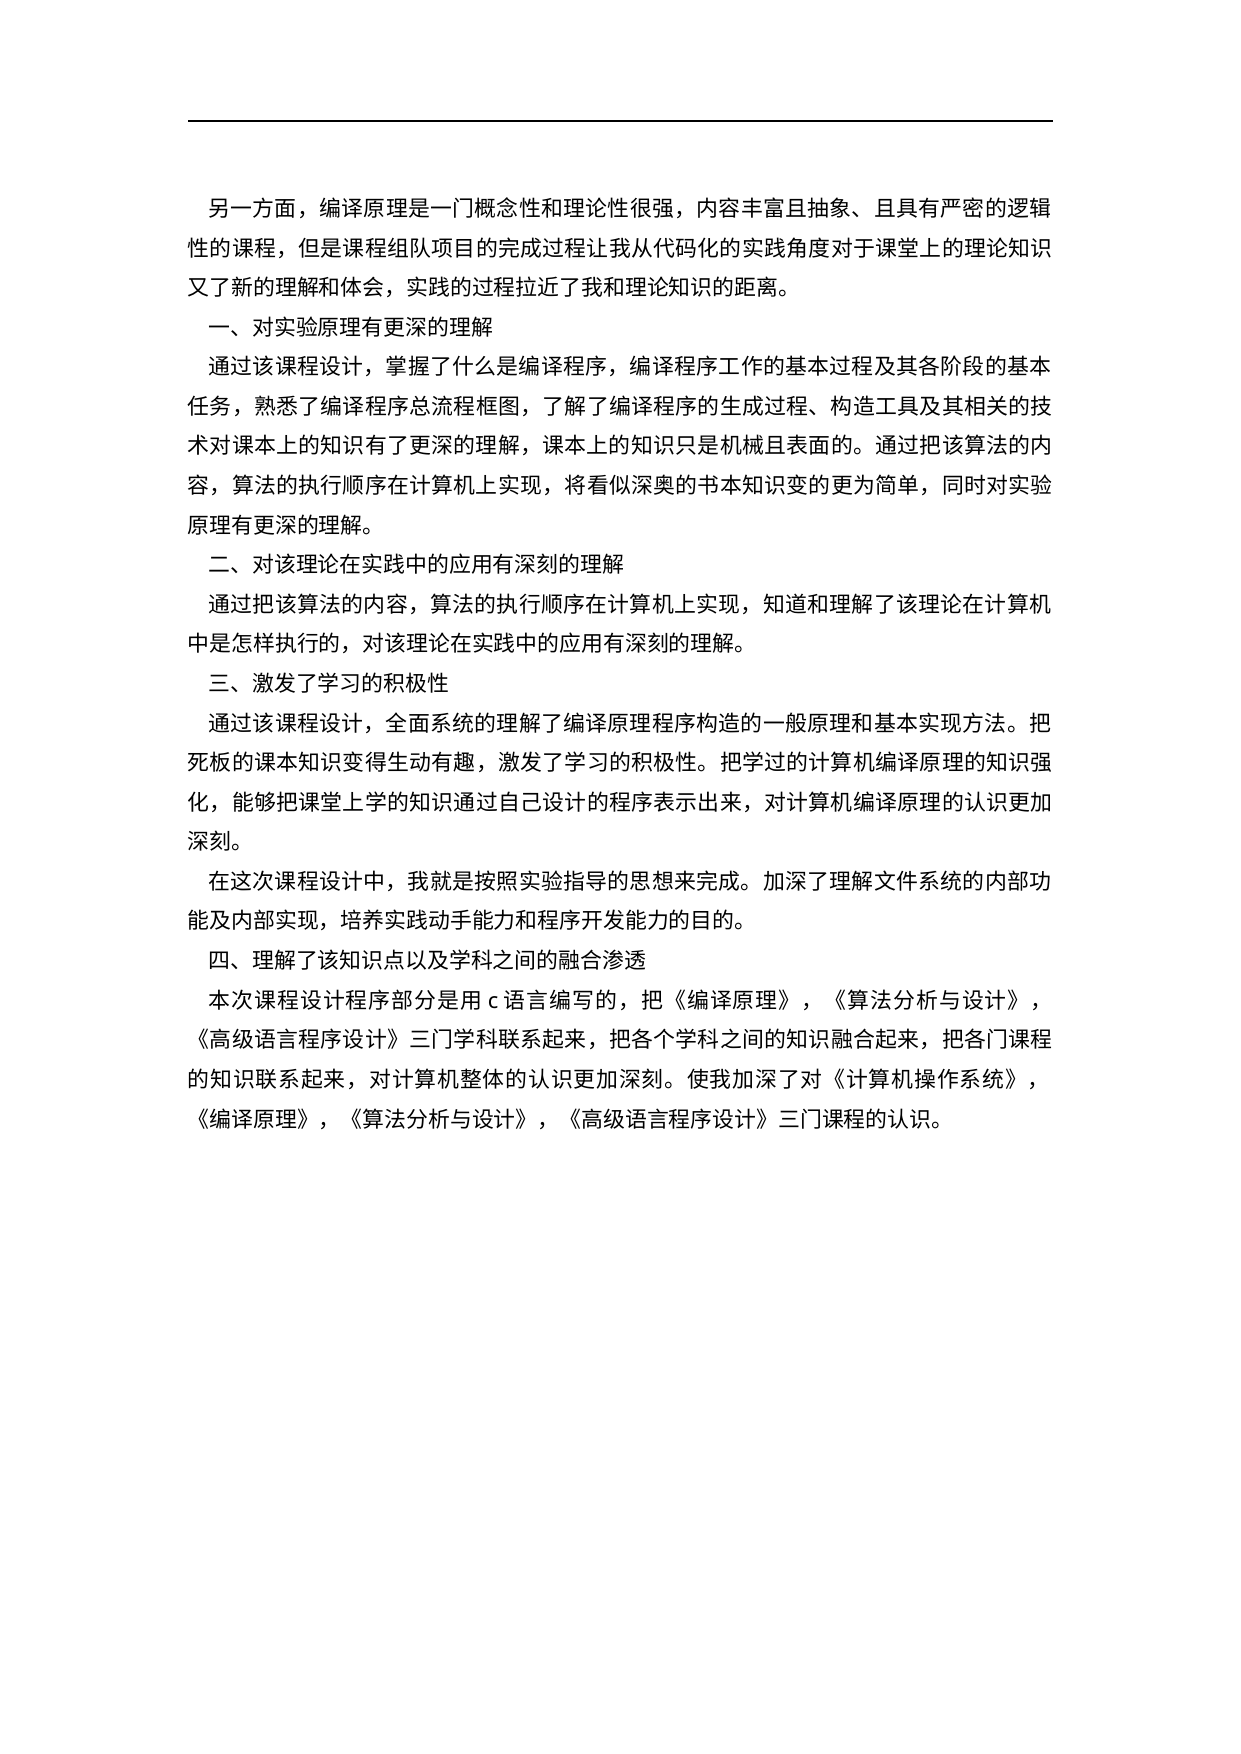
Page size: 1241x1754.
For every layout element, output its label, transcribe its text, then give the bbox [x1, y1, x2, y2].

text 另一方面，编译原理是一门概念性和理论性很强，内容丰富且抽象、且具有严密的逻辑性的课程，但是课程组队项目的完成过程让我从代码化的实践角度对于课堂上的理论知识又了新的理解和体会，实践的过程拉近了我和理论知识的距离。 [187, 191, 1053, 302]
text 通过把该算法的内容，算法的执行顺序在计算机上实现，知道和理解了该理论在计算机中是怎样执行的，对该理论在实践中的应用有深刻的理解。 [187, 587, 1053, 658]
text 通过该课程设计，全面系统的理解了编译原理程序构造的一般原理和基本实现方法。把死板的课本知识变得生动有趣，激发了学习的积极性。把学过的计算机编译原理的知识强化，能够把课堂上学的知识通过自己设计的程序表示出来，对计算机编译原理的认识更加深刻。 [187, 706, 1053, 856]
text 在这次课程设计中，我就是按照实验指导的思想来完成。加深了理解文件系统的内部功能及内部实现，培养实践动手能力和程序开发能力的目的。 [187, 864, 1053, 935]
text 四、理解了该知识点以及学科之间的融合渗透 [187, 943, 1053, 975]
text 通过该课程设计，掌握了什么是编译程序，编译程序工作的基本过程及其各阶段的基本任务，熟悉了编译程序总流程框图，了解了编译程序的生成过程、构造工具及其相关的技术对课本上的知识有了更深的理解，课本上的知识只是机械且表面的。通过把该算法的内容，算法的执行顺序在计算机上实现，将看似深奥的书本知识变的更为简单，同时对实验原理有更深的理解。 [187, 349, 1053, 539]
text 二、对该理论在实践中的应用有深刻的理解 [187, 547, 1053, 579]
text 本次课程设计程序部分是用c语言编写的，把《编译原理》，《算法分析与设计》，《高级语言程序设计》三门学科联系起来，把各个学科之间的知识融合起来，把各门课程的知识联系起来，对计算机整体的认识更加深刻。使我加深了对《计算机操作系统》，《编译原理》，《算法分析与设计》，《高级语言程序设计》三门课程的认识。 [187, 983, 1053, 1133]
text 一、对实验原理有更深的理解 [187, 310, 1053, 341]
text 三、激发了学习的积极性 [187, 666, 1053, 698]
